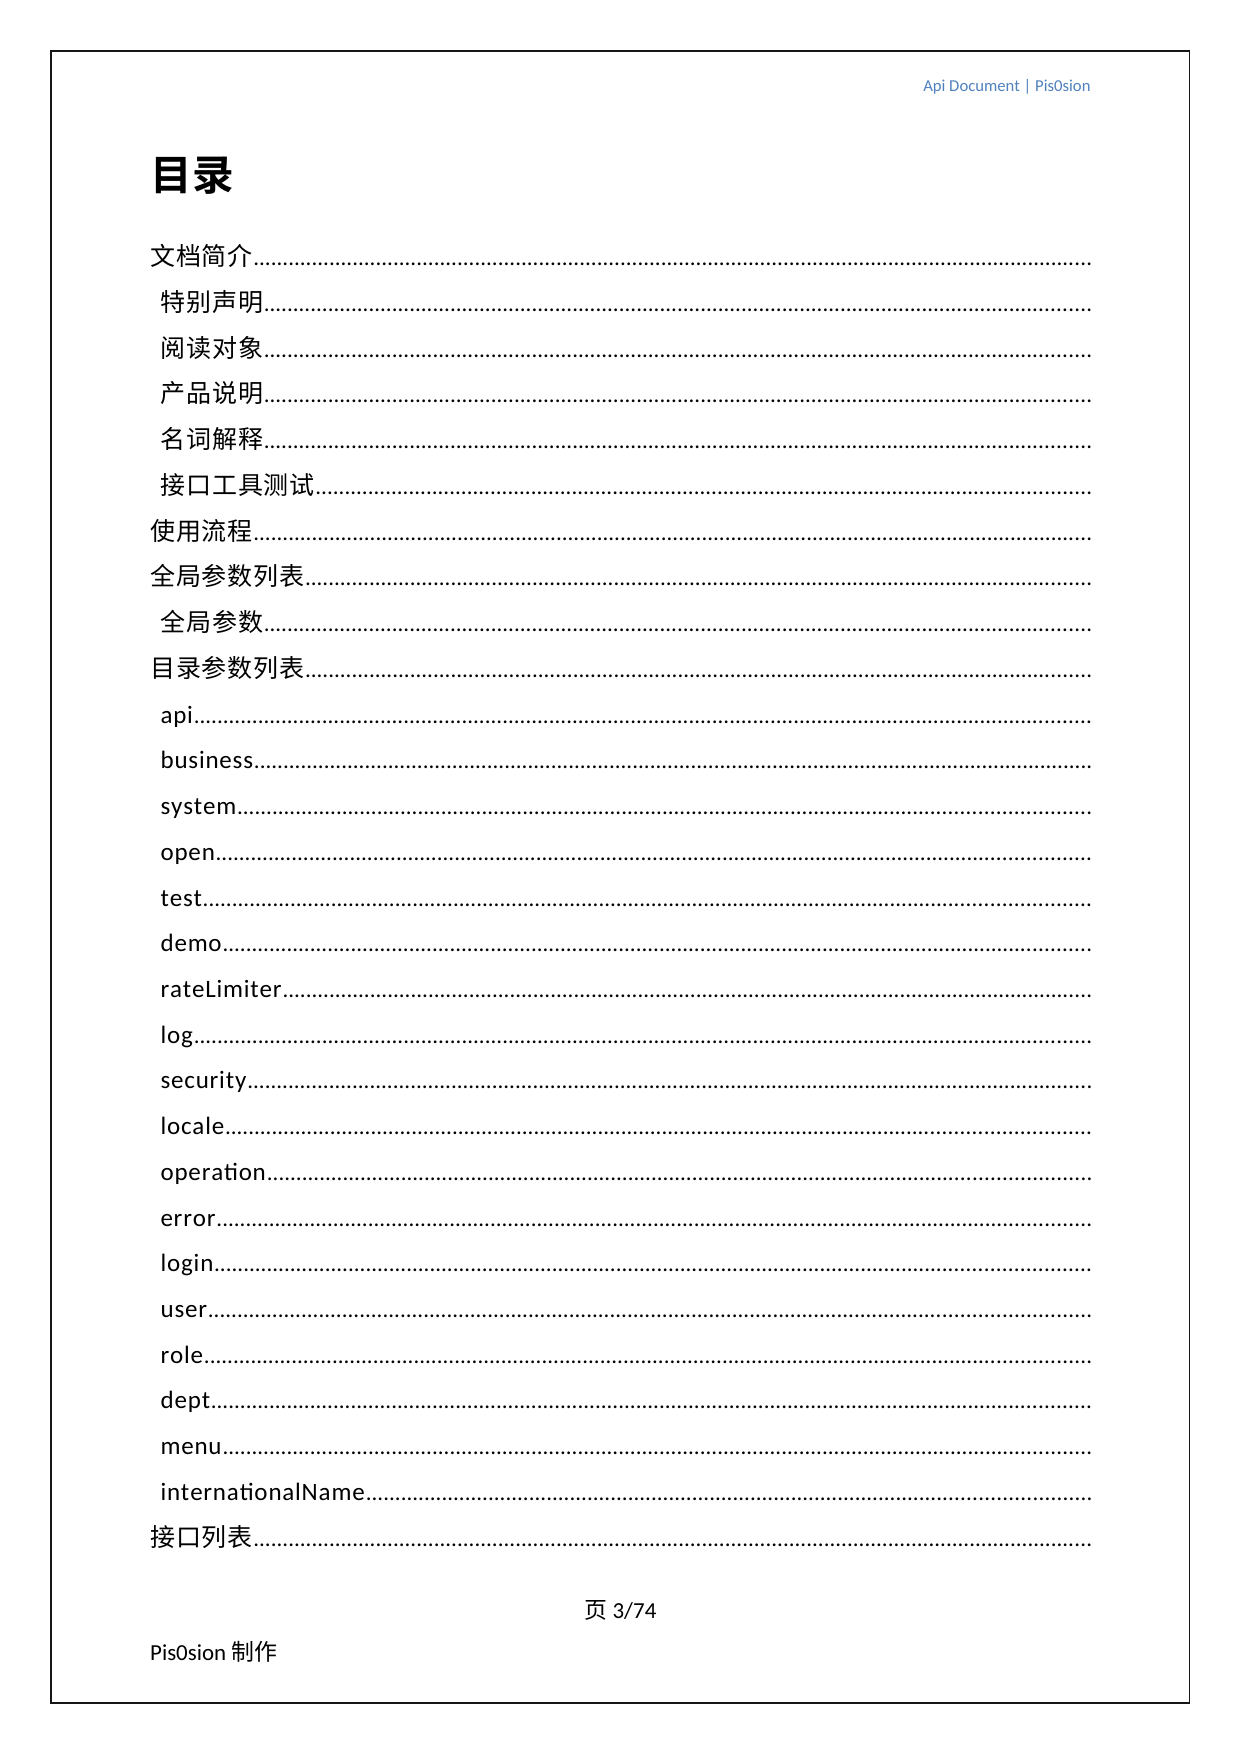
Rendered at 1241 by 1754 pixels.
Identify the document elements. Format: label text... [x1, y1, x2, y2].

text 名词解释 [160, 424, 1090, 455]
text 目录参数列表 [150, 653, 1090, 683]
text api [160, 699, 1090, 729]
text test [160, 882, 1090, 912]
text 使用流程 [150, 516, 1090, 546]
text 接口工具测试 [160, 470, 1090, 501]
text rateLimiter [160, 973, 1090, 1004]
text demo [160, 927, 1090, 958]
text 特别声明 [160, 287, 1090, 318]
text 接口列表 [150, 1522, 1090, 1552]
text internationalName [160, 1476, 1090, 1507]
text business [160, 744, 1090, 775]
text 全局参数列表 [150, 562, 1090, 592]
text locale [160, 1110, 1090, 1141]
text 文档简介 [150, 241, 1090, 272]
text log [160, 1019, 1090, 1049]
text error [160, 1202, 1090, 1232]
text role [160, 1339, 1090, 1369]
text open [160, 836, 1090, 866]
text 产品说明 [160, 379, 1090, 409]
text security [160, 1064, 1090, 1095]
text operation [160, 1156, 1090, 1187]
text login [160, 1247, 1090, 1278]
text menu [160, 1430, 1090, 1461]
text system [160, 790, 1090, 821]
text 阅读对象 [160, 333, 1090, 363]
text dept [160, 1385, 1090, 1415]
text 全局参数 [160, 607, 1090, 638]
text user [160, 1293, 1090, 1324]
title 目录 [150, 150, 1090, 201]
